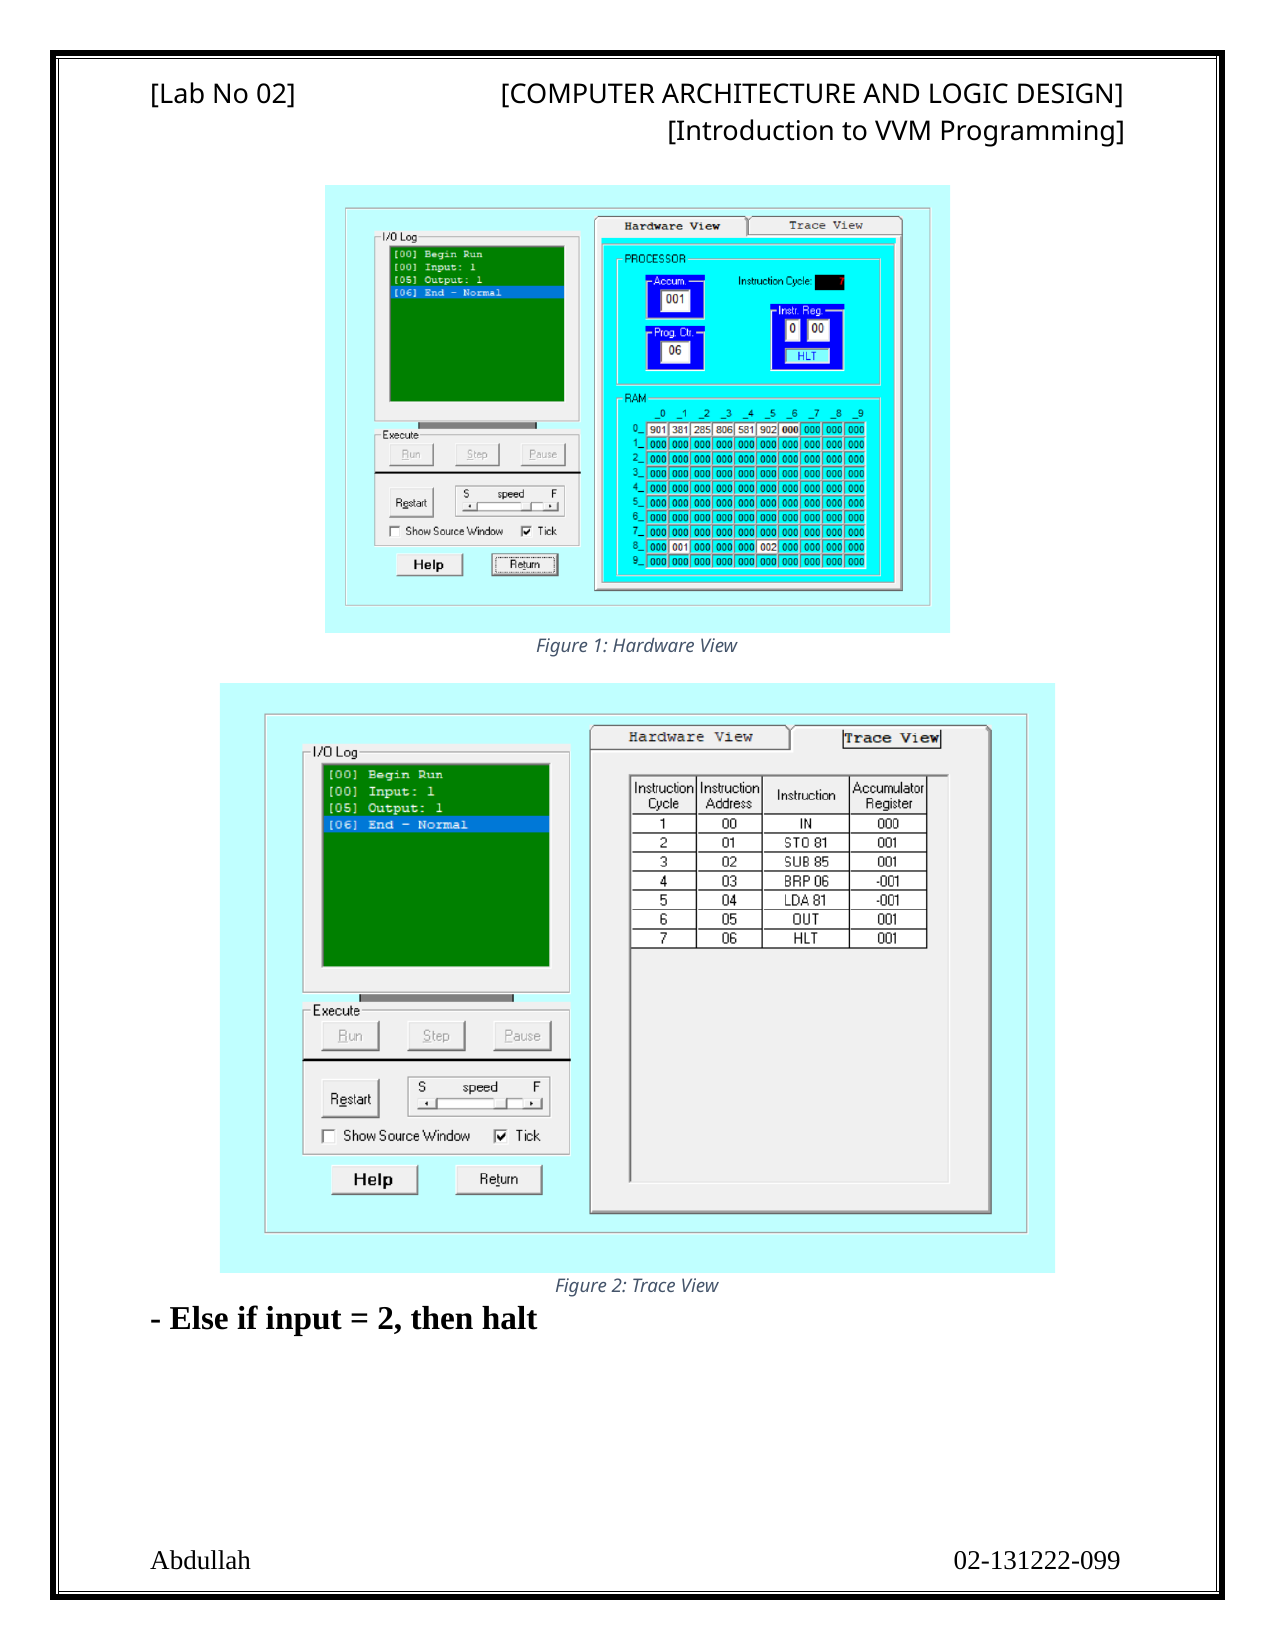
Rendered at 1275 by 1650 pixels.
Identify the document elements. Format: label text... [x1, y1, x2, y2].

text Figure 2: Trace View [150, 1272, 1125, 1298]
text Figure 1: Hardware View [150, 632, 1125, 658]
picture [219, 683, 1056, 1273]
text - Else if input = 2, then halt [150, 1298, 1125, 1336]
picture [325, 185, 951, 633]
